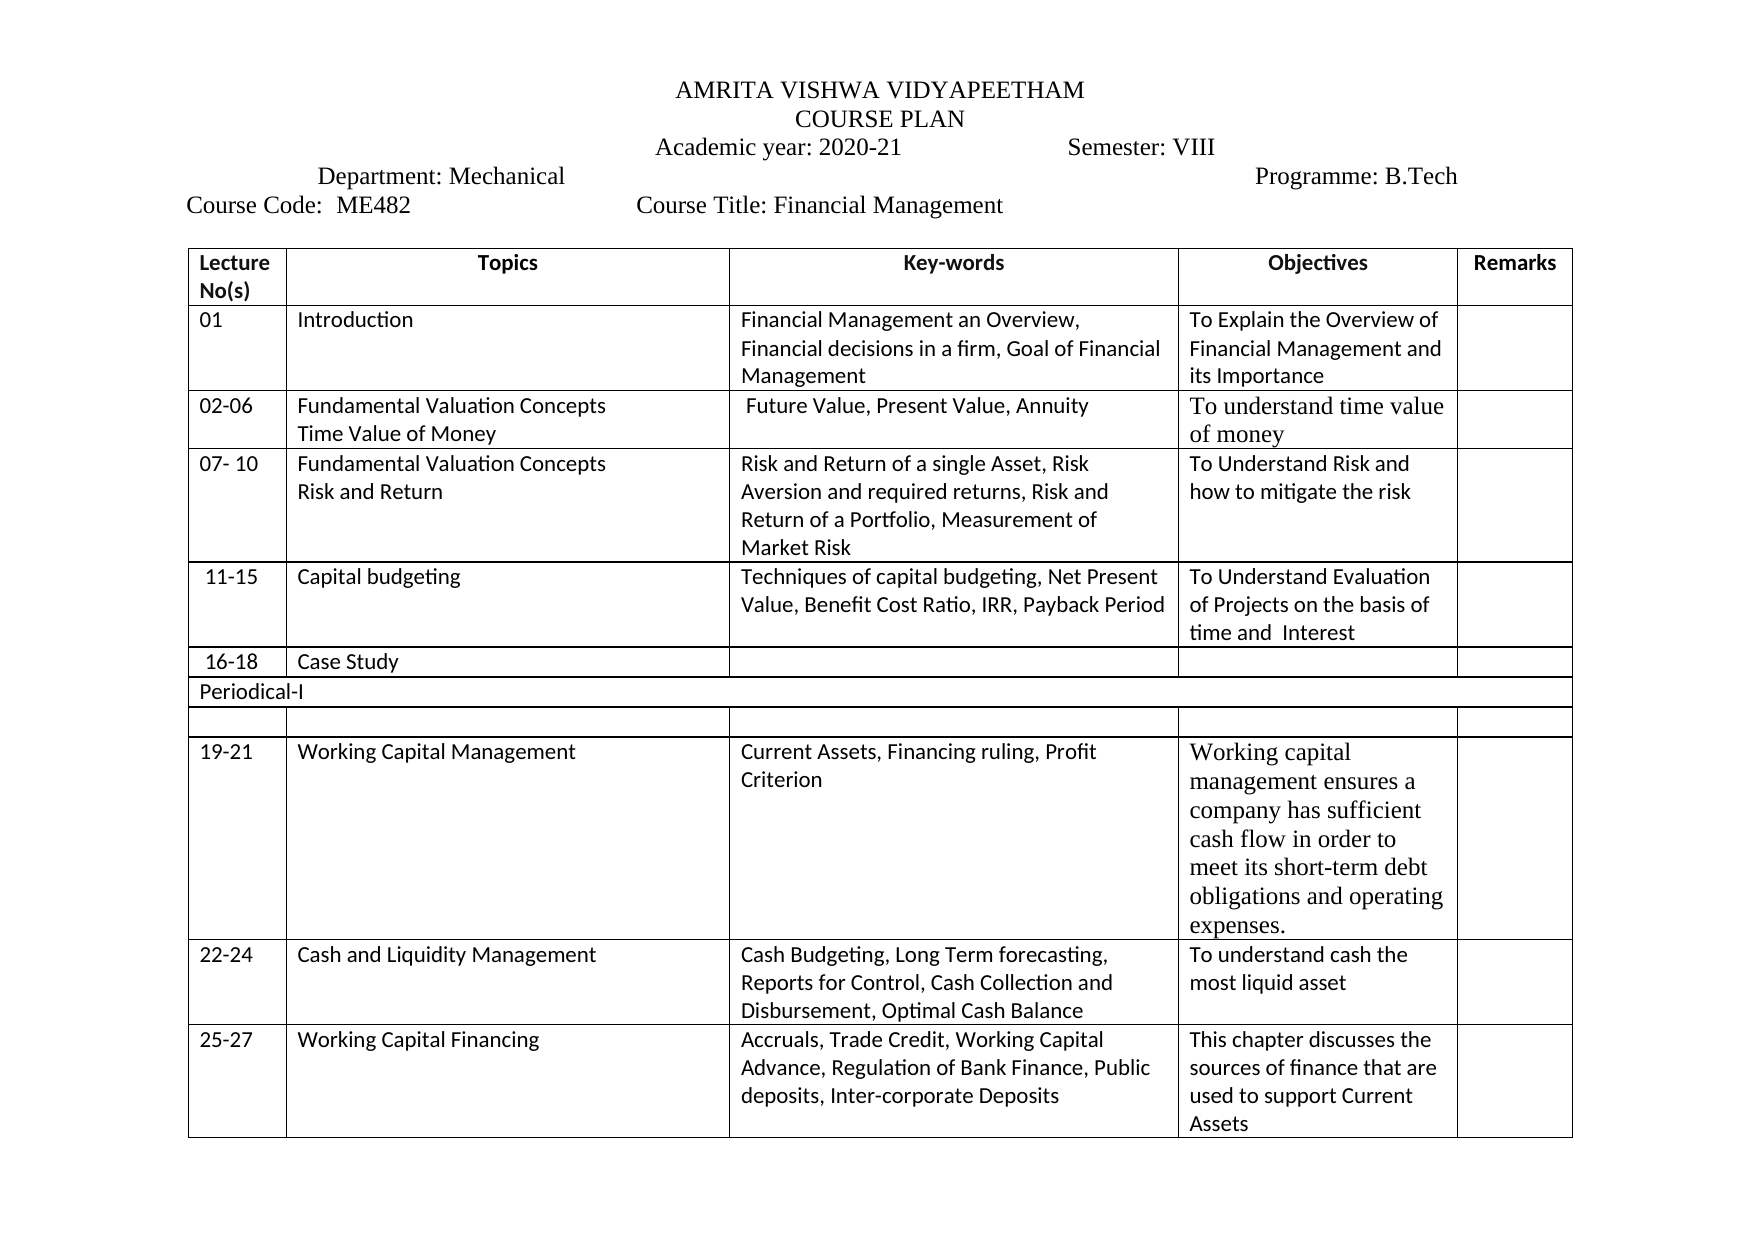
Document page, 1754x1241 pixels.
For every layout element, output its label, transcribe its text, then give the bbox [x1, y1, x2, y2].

table_cell 01 [189, 306, 286, 390]
table_cell This chapter discusses the sources of finance that are used to support Current Assets [1179, 1025, 1457, 1137]
table_header Key-words [730, 249, 1178, 304]
table_cell Current Assets, Financing ruling, Profit Criterion [730, 738, 1178, 939]
table_cell To Understand Risk and how to mitigate the risk [1179, 449, 1457, 561]
table_cell [189, 708, 286, 736]
table_cell Techniques of capital budgeting, Net Present Value, Benefit Cost Ratio, IRR, Payback Period [730, 563, 1178, 646]
table_cell 25-27 [189, 1025, 286, 1137]
table_cell To understand cash the most liquid asset [1179, 940, 1457, 1024]
table_cell [1458, 708, 1572, 736]
table_cell [1458, 648, 1572, 676]
table_cell [1458, 563, 1572, 646]
table_cell 19-21 [189, 738, 286, 939]
table_header Remarks [1458, 249, 1572, 304]
table_cell [1179, 648, 1457, 676]
table_cell Accruals, Trade Credit, Working Capital Advance, Regulation of Bank Finance, Public deposits, Inter-corporate Deposits [730, 1025, 1178, 1137]
table_cell [730, 648, 1178, 676]
table_cell [1458, 940, 1572, 1024]
table_cell Case Study [287, 648, 729, 676]
table_cell Risk and Return of a single Asset, Risk Aversion and required returns, Risk and Return of a Portfolio, Measurement of Market Risk [730, 449, 1178, 561]
table_cell [1458, 391, 1572, 448]
table_cell To Understand Evaluation of Projects on the basis of time and Interest [1179, 563, 1457, 646]
table_cell [1179, 708, 1457, 736]
table_cell Financial Management an Overview, Financial decisions in a firm, Goal of Financial Management [730, 306, 1178, 390]
table_cell [287, 708, 729, 736]
text Academic year: 2020-21 Semester: VIII [111, 132, 1724, 161]
table_cell [1458, 1025, 1572, 1137]
table_cell Fundamental Valuation Concepts Time Value of Money [287, 391, 729, 448]
table_cell Cash Budgeting, Long Term forecasting, Reports for Control, Cash Collection and Disbursement, Optimal Cash Balance [730, 940, 1178, 1024]
table_cell Fundamental Valuation Concepts Risk and Return [287, 449, 729, 561]
text Course Code: ME482 Course Title: Financial Management [111, 190, 1724, 219]
table_cell 16-18 [189, 648, 286, 676]
table_cell Introduction [287, 306, 729, 390]
table_cell To Explain the Overview of Financial Management and its Importance [1179, 306, 1457, 390]
text AMRITA VISHWA VIDYAPEETHAM [36, 75, 1724, 104]
table_cell To understand time value of money [1179, 391, 1457, 448]
table_header Objectives [1179, 249, 1457, 304]
table_header Topics [287, 249, 729, 304]
table_cell [730, 708, 1178, 736]
table_cell [1458, 738, 1572, 939]
text COURSE PLAN [36, 104, 1724, 132]
table_cell Future Value, Present Value, Annuity [730, 391, 1178, 448]
table_cell 11-15 [189, 563, 286, 646]
table_cell Periodical-I [189, 678, 1572, 706]
table_cell [1458, 306, 1572, 390]
text Department: Mechanical Programme: B.Tech [111, 161, 1724, 190]
table_cell 02-06 [189, 391, 286, 448]
table_cell 07- 10 [189, 449, 286, 561]
table_cell Working Capital Financing [287, 1025, 729, 1137]
table_header Lecture No(s) [189, 249, 286, 304]
table_cell Working Capital Management [287, 738, 729, 939]
table_cell Cash and Liquidity Management [287, 940, 729, 1024]
table_cell [1458, 449, 1572, 561]
table_cell Capital budgeting [287, 563, 729, 646]
table_cell Working capital management ensures a company has sufficient cash flow in order to meet its short-term debt obligations and operating expenses. [1179, 738, 1457, 939]
table_cell 22-24 [189, 940, 286, 1024]
